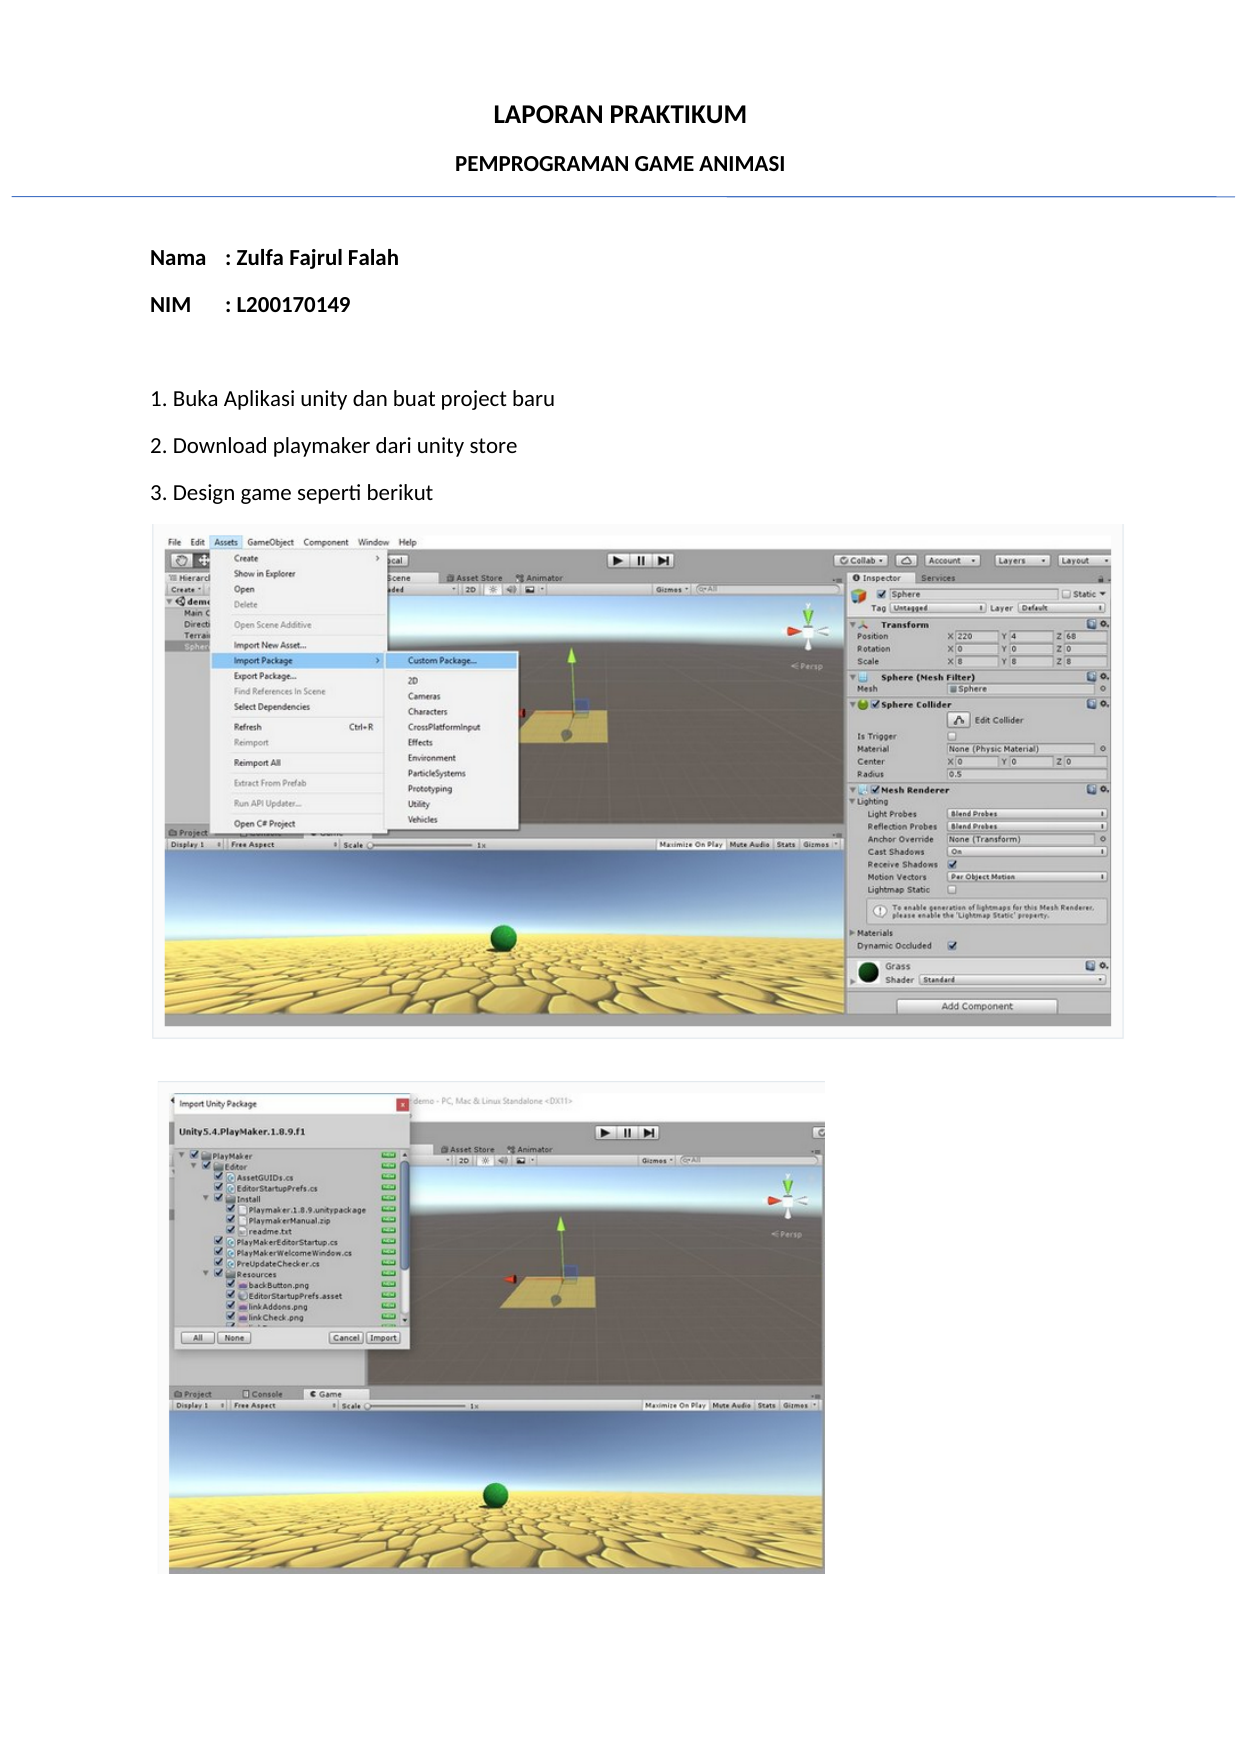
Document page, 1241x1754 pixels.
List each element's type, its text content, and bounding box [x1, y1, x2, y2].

picture [157, 1080, 825, 1574]
text LAPORAN PRAKTIKUM [150, 97, 1090, 130]
list Buka Aplikasi unity dan buat project baru [150, 384, 1090, 412]
text NIM : L200170149 [150, 290, 1090, 318]
text Nama : Zulfa Fajrul Falah [150, 243, 1090, 271]
picture [150, 524, 1125, 1040]
text PEMPROGRAMAN GAME ANIMASI [150, 149, 1090, 178]
list Download playmaker dari unity store [150, 431, 1090, 459]
list Design game seperti berikut [150, 478, 1090, 506]
